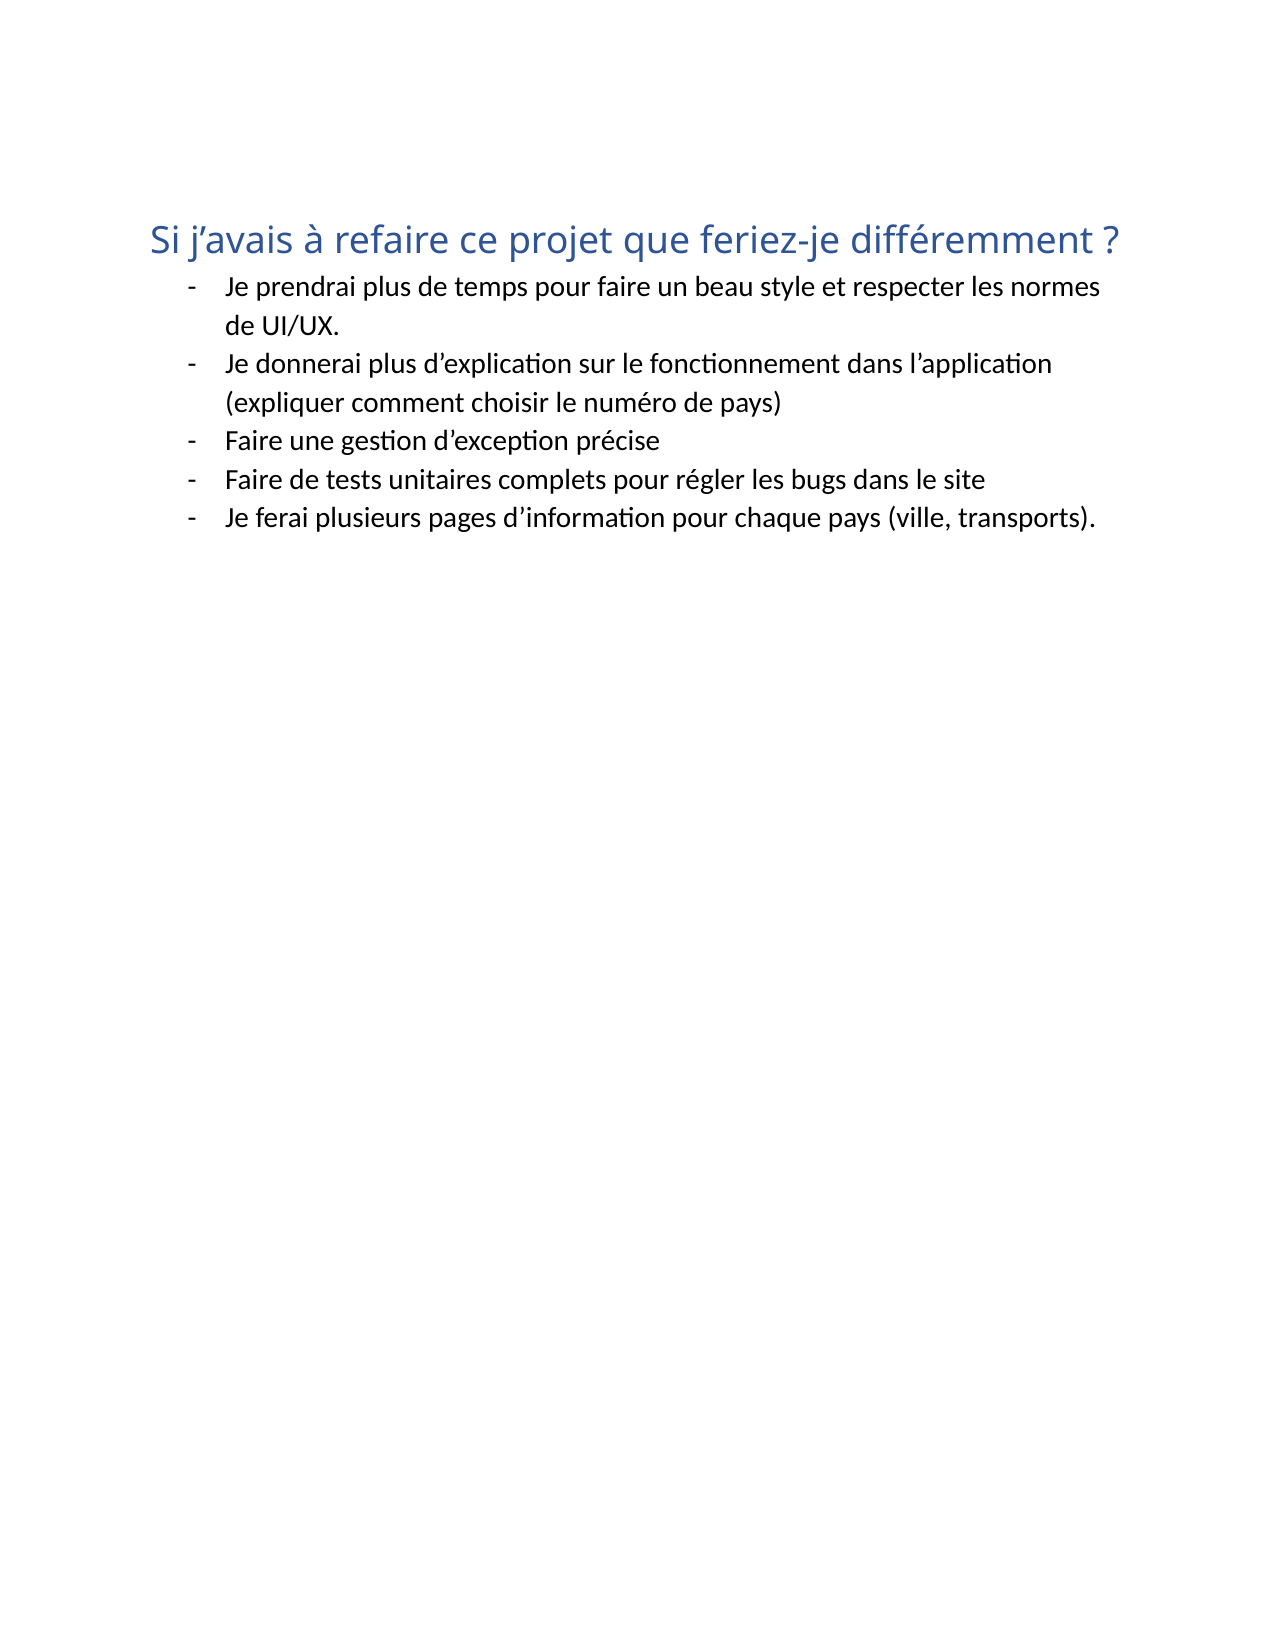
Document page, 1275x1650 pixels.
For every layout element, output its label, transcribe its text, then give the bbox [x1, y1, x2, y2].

subtitle Si j’avais à refaire ce projet que feriez-je différemment ? [150, 213, 1125, 264]
list Faire de tests unitaires complets pour régler les bugs dans le site [187, 461, 1125, 496]
list Je donnerai plus d’explication sur le fonctionnement dans l’application (expliquer comment choisir le numéro de pays) [187, 345, 1125, 419]
list Je prendrai plus de temps pour faire un beau style et respecter les normes de UI/UX. [187, 268, 1125, 343]
list Je ferai plusieurs pages d’information pour chaque pays (ville, transports). [187, 499, 1125, 535]
list Faire une gestion d’exception précise [187, 422, 1125, 458]
